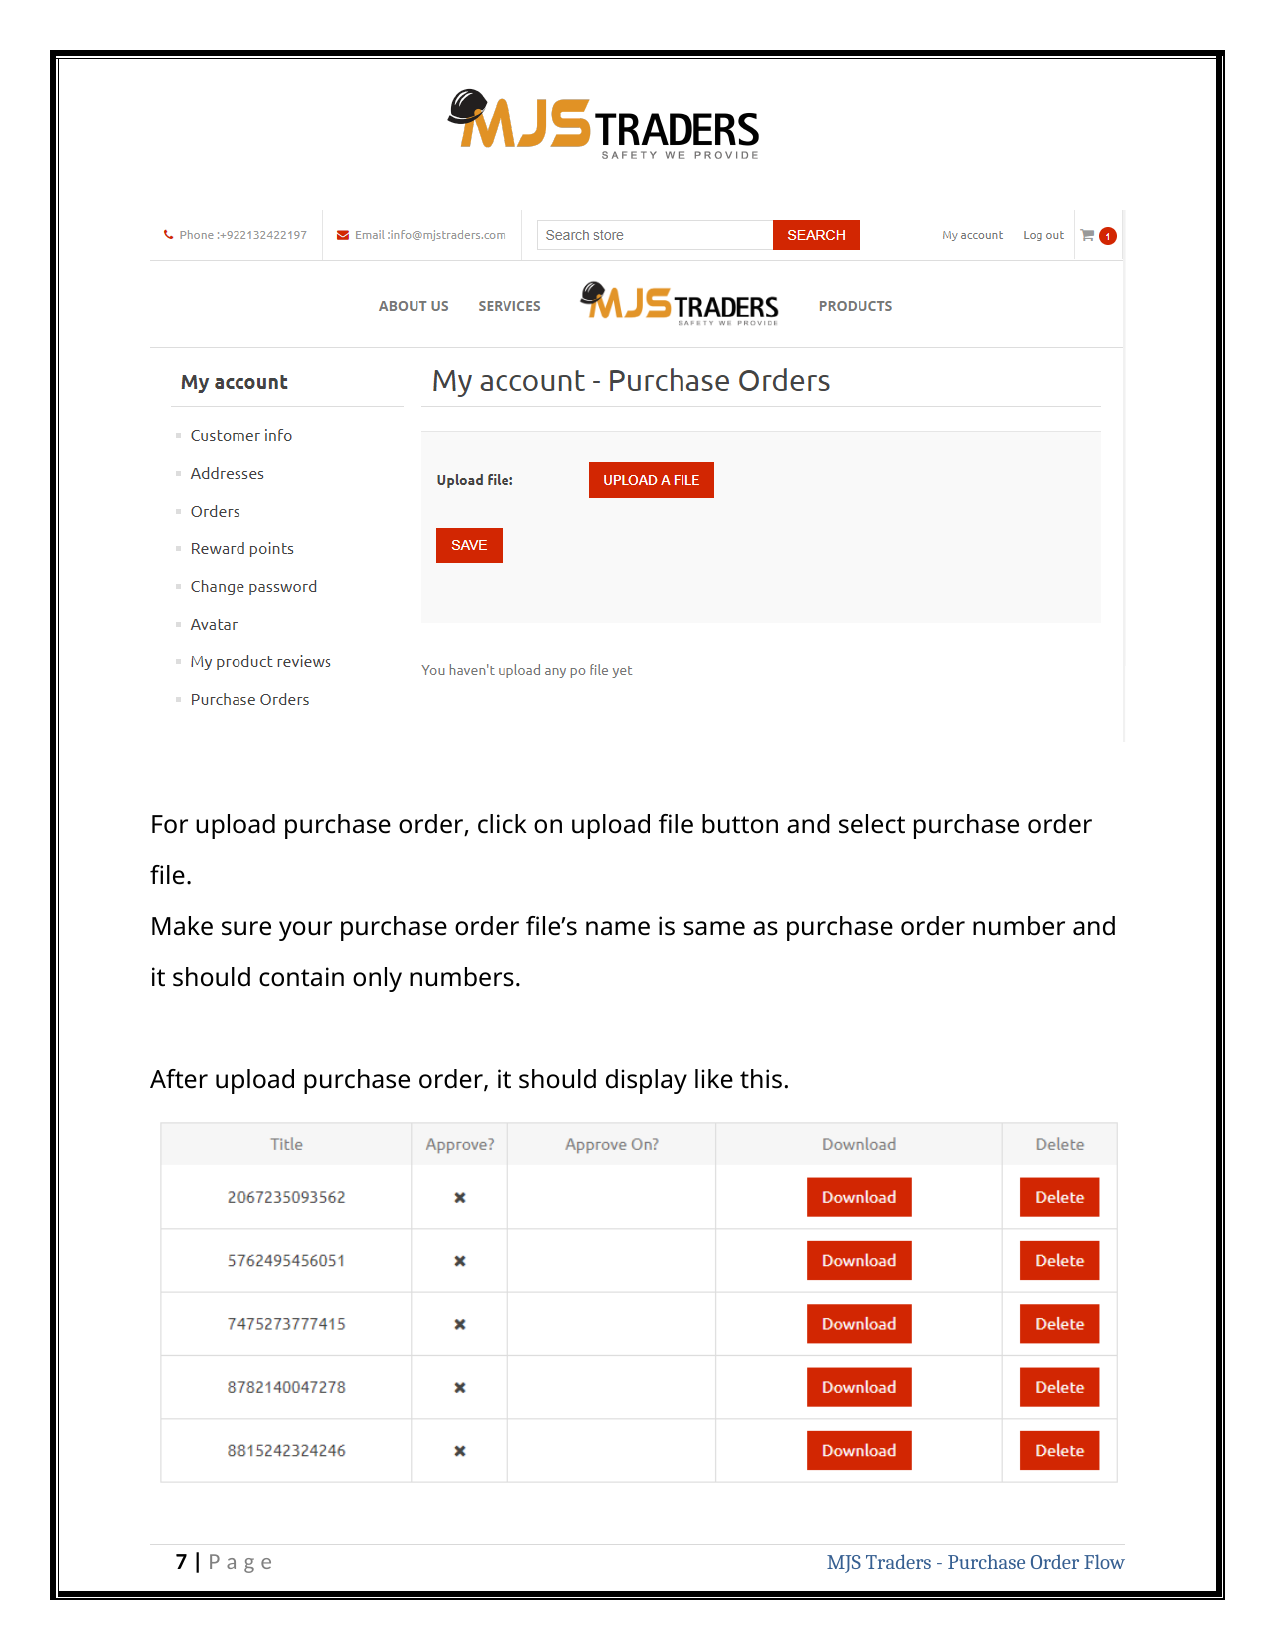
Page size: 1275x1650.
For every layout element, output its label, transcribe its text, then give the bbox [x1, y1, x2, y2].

list After upload purchase order, it should display like this. [150, 1062, 1125, 1096]
picture [150, 210, 1125, 742]
list Make sure your purchase order file’s name is same as purchase order number and it should contain only numbers. [150, 908, 1125, 993]
picture [433, 75, 774, 183]
picture [150, 1112, 1125, 1492]
list For upload purchase order, click on upload file button and select purchase order file. [150, 806, 1125, 891]
